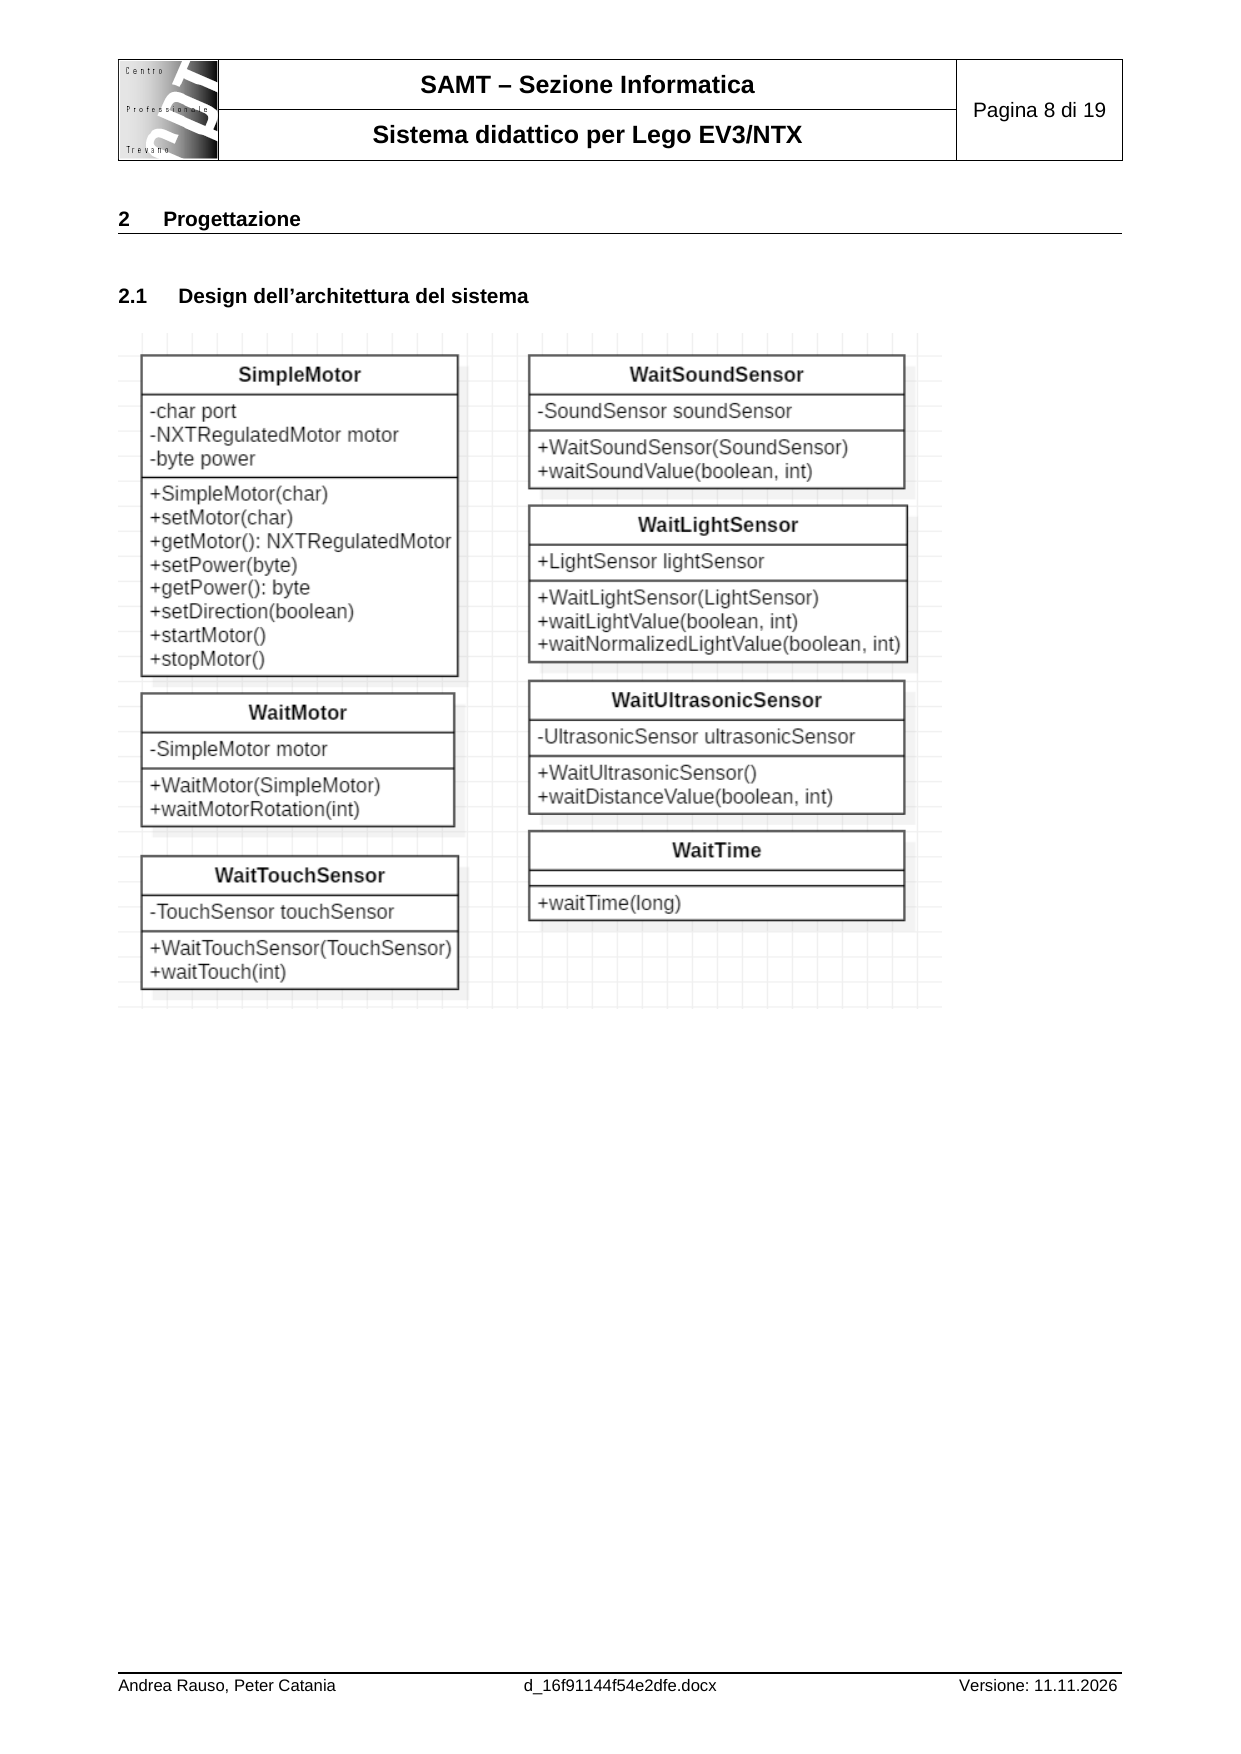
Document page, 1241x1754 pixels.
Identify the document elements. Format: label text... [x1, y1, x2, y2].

picture [118, 60, 218, 159]
subtitle Design dell’architettura del sistema [118, 284, 1122, 308]
subtitle Progettazione [118, 207, 1122, 233]
picture [118, 333, 942, 1009]
